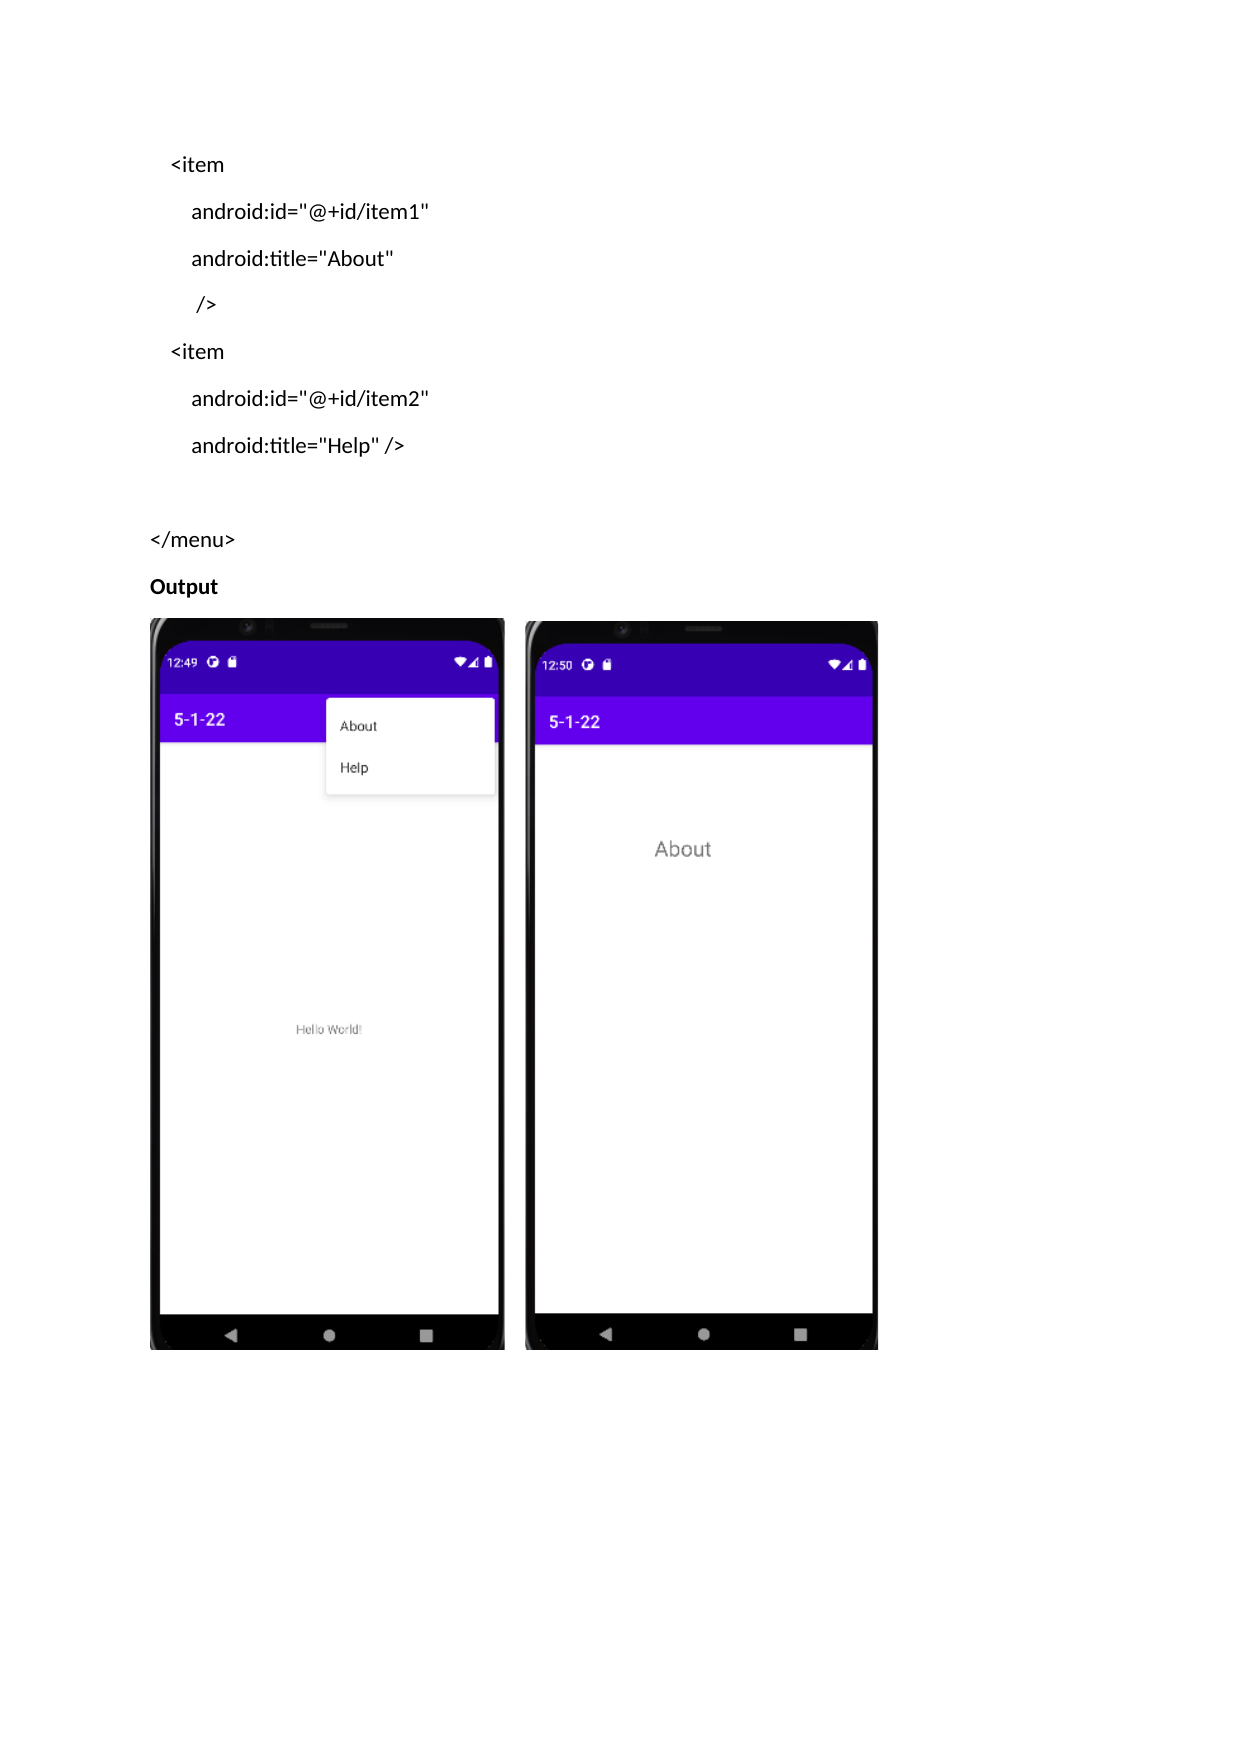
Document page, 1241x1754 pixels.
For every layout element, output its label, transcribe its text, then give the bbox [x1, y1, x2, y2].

text android:title="About" [150, 244, 1090, 272]
text <item [150, 150, 1090, 178]
picture [525, 621, 879, 1350]
text android:id="@+id/item2" [150, 384, 1090, 412]
text android:id="@+id/item1" [150, 197, 1090, 225]
text <item [150, 337, 1090, 366]
picture [150, 618, 505, 1350]
text android:title="Help" /> [150, 431, 1090, 459]
text </menu> [150, 525, 1090, 553]
text /> [150, 291, 1090, 319]
text Output [150, 572, 1090, 600]
